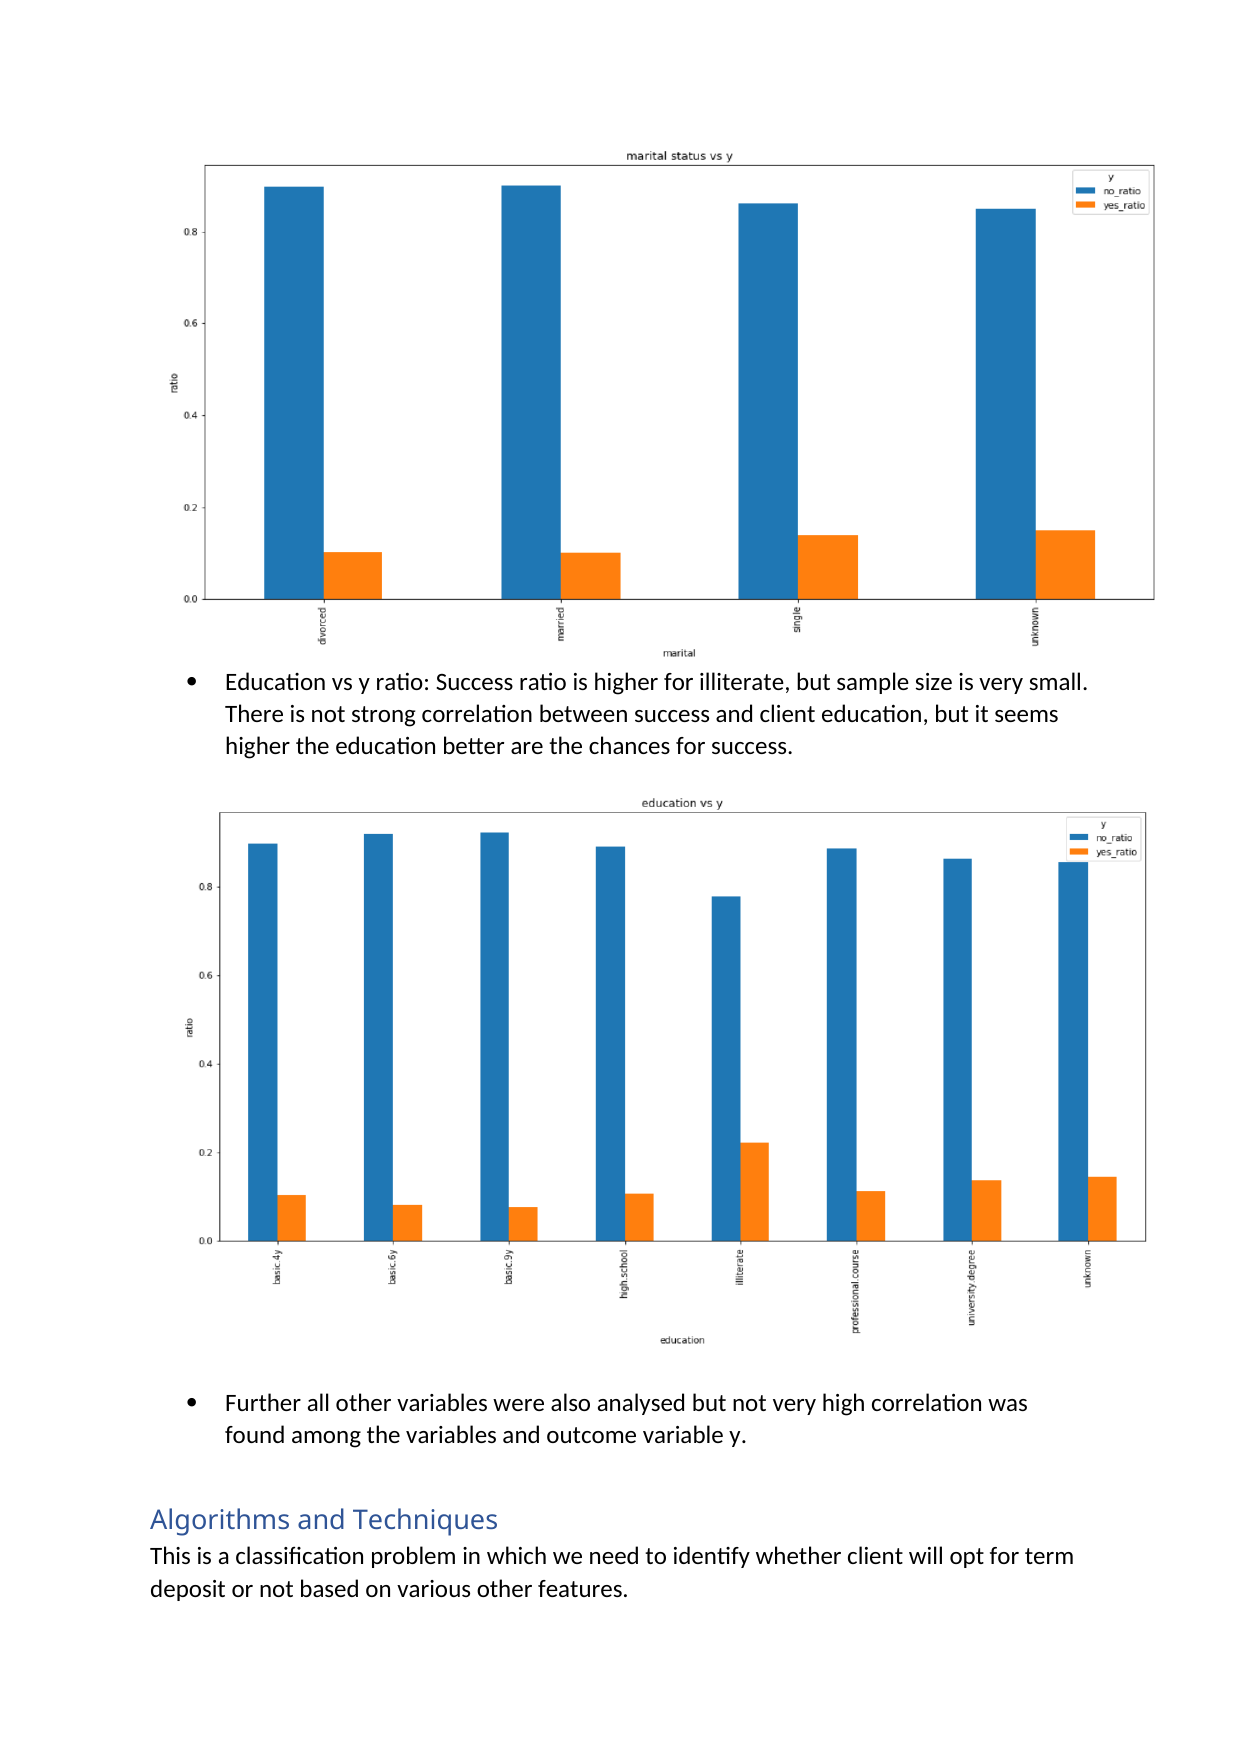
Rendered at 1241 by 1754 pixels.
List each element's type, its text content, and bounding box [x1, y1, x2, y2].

list Further all other variables were also analysed but not very high correlation was found among the variables and outcome variable y. [187, 1387, 1090, 1449]
text This is a classification problem in which we need to identify whether client will opt for term deposit or not based on various other features. [150, 1540, 1090, 1603]
picture [176, 794, 1166, 1351]
picture [161, 150, 1166, 664]
subtitle Algorithms and Techniques [150, 1500, 1090, 1537]
list Education vs y ratio: Success ratio is higher for illiterate, but sample size is very small. There is not strong correlation between success and client education, but it seems higher the education better are the chances for success. [187, 664, 1090, 761]
